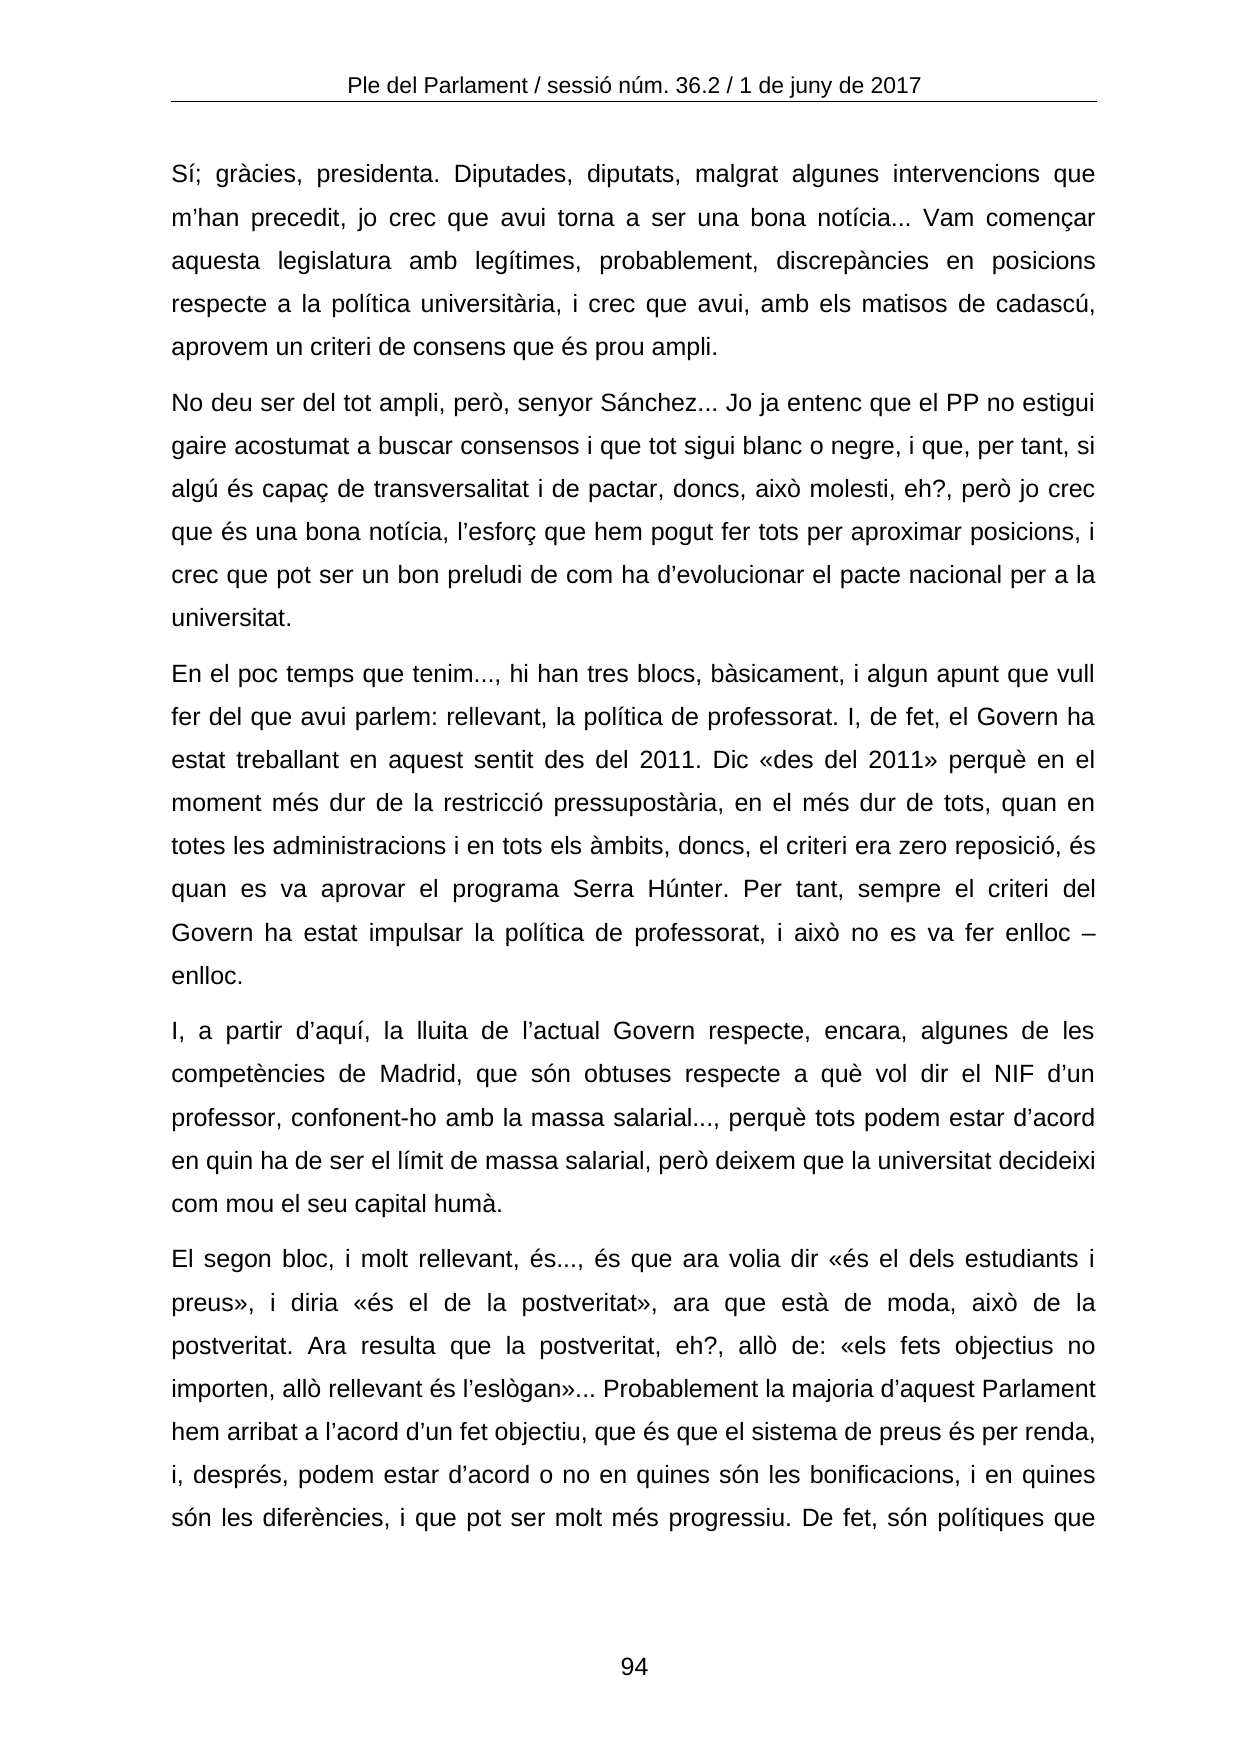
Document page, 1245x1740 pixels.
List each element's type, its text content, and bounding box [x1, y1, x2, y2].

text En el poc temps que tenim..., hi han tres blocs, bàsicament, i algun apunt que vull fer del que avui parlem: rellevant, la política de professorat. I, de fet, el Govern ha estat treballant en aquest sentit des del 2011. Dic «des del 2011» perquè en el moment més dur de la restricció pressupostària, en el més dur de tots, quan en totes les administracions i en tots els àmbits, doncs, el criteri era zero reposició, és quan es va aprovar el programa Serra Húnter. Per tant, sempre el criteri del Govern ha estat impulsar la política de professorat, i això no es va fer enlloc –enlloc. [171, 659, 1097, 989]
text No deu ser del tot ampli, però, senyor Sánchez... Jo ja entenc que el PP no estigui gaire acostumat a buscar consensos i que tot sigui blanc o negre, i que, per tant, si algú és capaç de transversalitat i de pactar, doncs, això molesti, eh?, però jo crec que és una bona notícia, l’esforç que hem pogut fer tots per aproximar posicions, i crec que pot ser un bon preludi de com ha d’evolucionar el pacte nacional per a la universitat. [171, 388, 1097, 632]
text I, a partir d’aquí, la lluita de l’actual Govern respecte, encara, algunes de les competències de Madrid, que són obtuses respecte a què vol dir el NIF d’un professor, confonent-ho amb la massa salarial..., perquè tots podem estar d’acord en quin ha de ser el límit de massa salarial, però deixem que la universitat decideixi com mou el seu capital humà. [171, 1016, 1097, 1218]
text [171, 1244, 1097, 1532]
text Sí; gràcies, presidenta. Diputades, diputats, malgrat algunes intervencions que m’han precedit, jo crec que avui torna a ser una bona notícia... Vam començar aquesta legislatura amb legítimes, probablement, discrepàncies en posicions respecte a la política universitària, i crec que avui, amb els matisos de cadascú, aprovem un criteri de consens que és prou ampli. [171, 159, 1097, 361]
